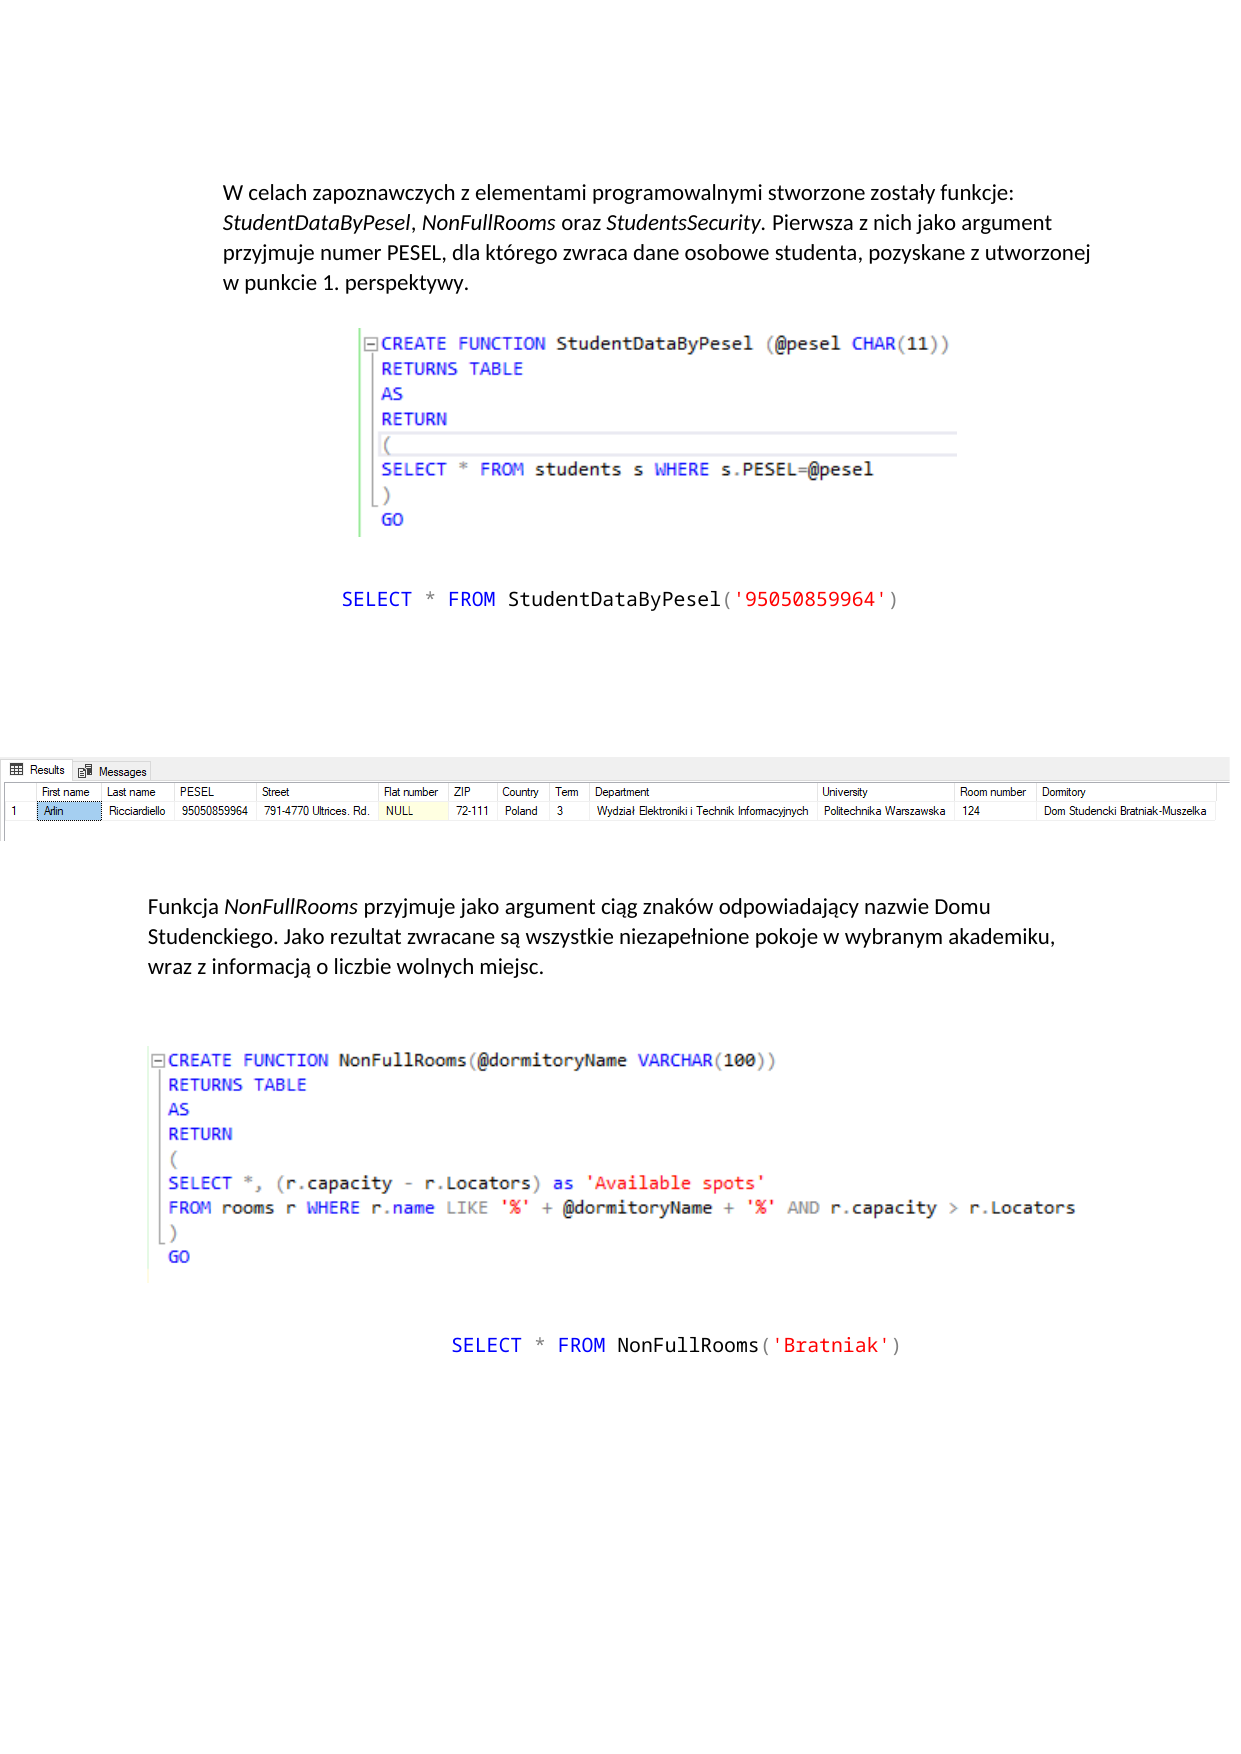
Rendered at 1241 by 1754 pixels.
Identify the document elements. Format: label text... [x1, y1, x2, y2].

text Funkcja NonFullRooms przyjmuje jako argument ciąg znaków odpowiadający nazwie Domu Studenckiego. Jako rezultat zwracane są wszystkie niezapełnione pokoje w wybranym akademiku, wraz z informacją o liczbie wolnych miejsc. [148, 892, 1093, 980]
list W celach zapoznawczych z elementami programowalnymi stworzone zostały funkcje: StudentDataByPesel, NonFullRooms oraz StudentsSecurity. Pierwsza z nich jako argument przyjmuje numer PESEL, dla którego zwraca dane osobowe studenta, pozyskane z utworzonej w punkcie 1. perspektywy. [223, 178, 1093, 296]
list SELECT * FROM NonFullRooms('Bratniak') [260, 1331, 1093, 1358]
picture [358, 328, 957, 537]
picture [0, 757, 1230, 841]
text SELECT * FROM StudentDataByPesel('95050859964') [148, 586, 1093, 613]
picture [147, 1046, 1093, 1283]
